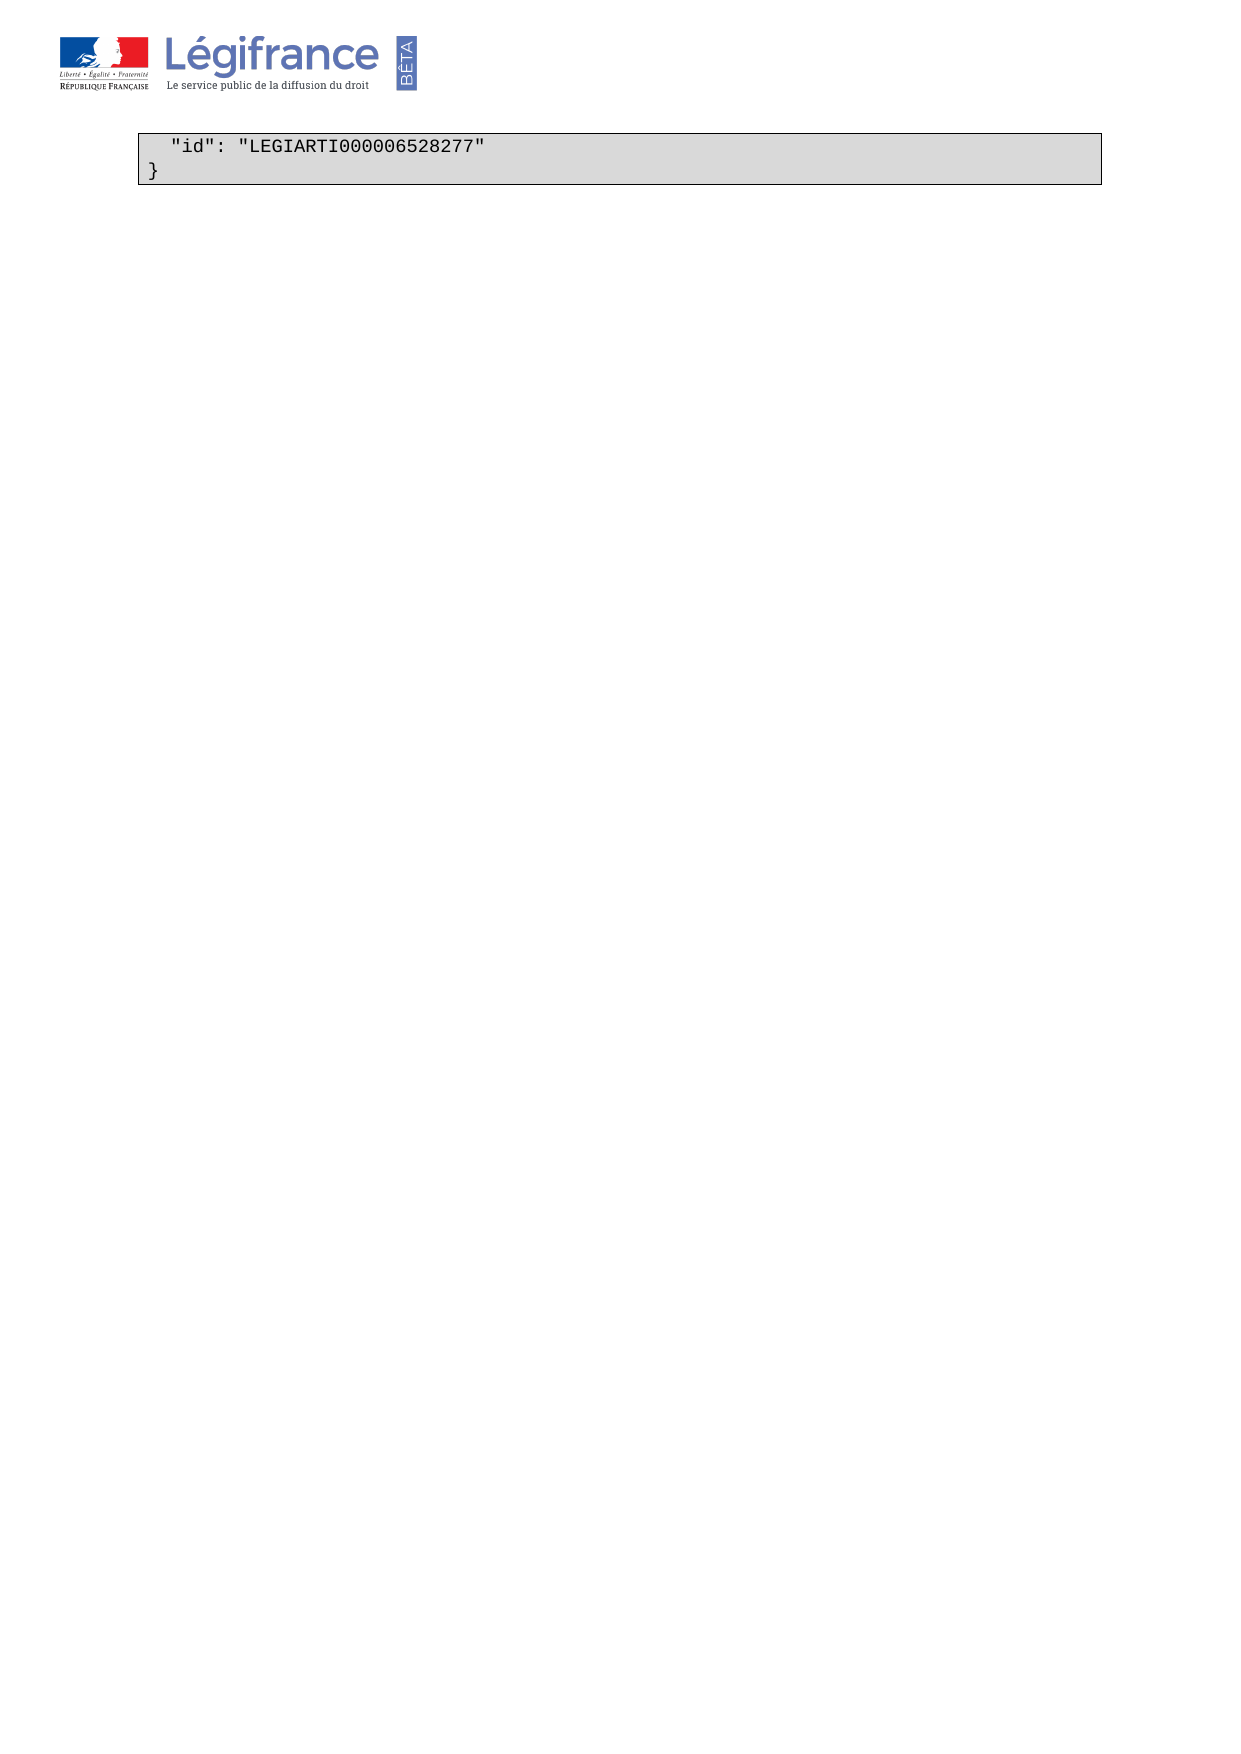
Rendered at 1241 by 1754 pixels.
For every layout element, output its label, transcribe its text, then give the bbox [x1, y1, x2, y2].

text } [139, 158, 1101, 184]
picture [59, 36, 417, 91]
text "id": "LEGIARTI000006528277" [139, 134, 1101, 158]
